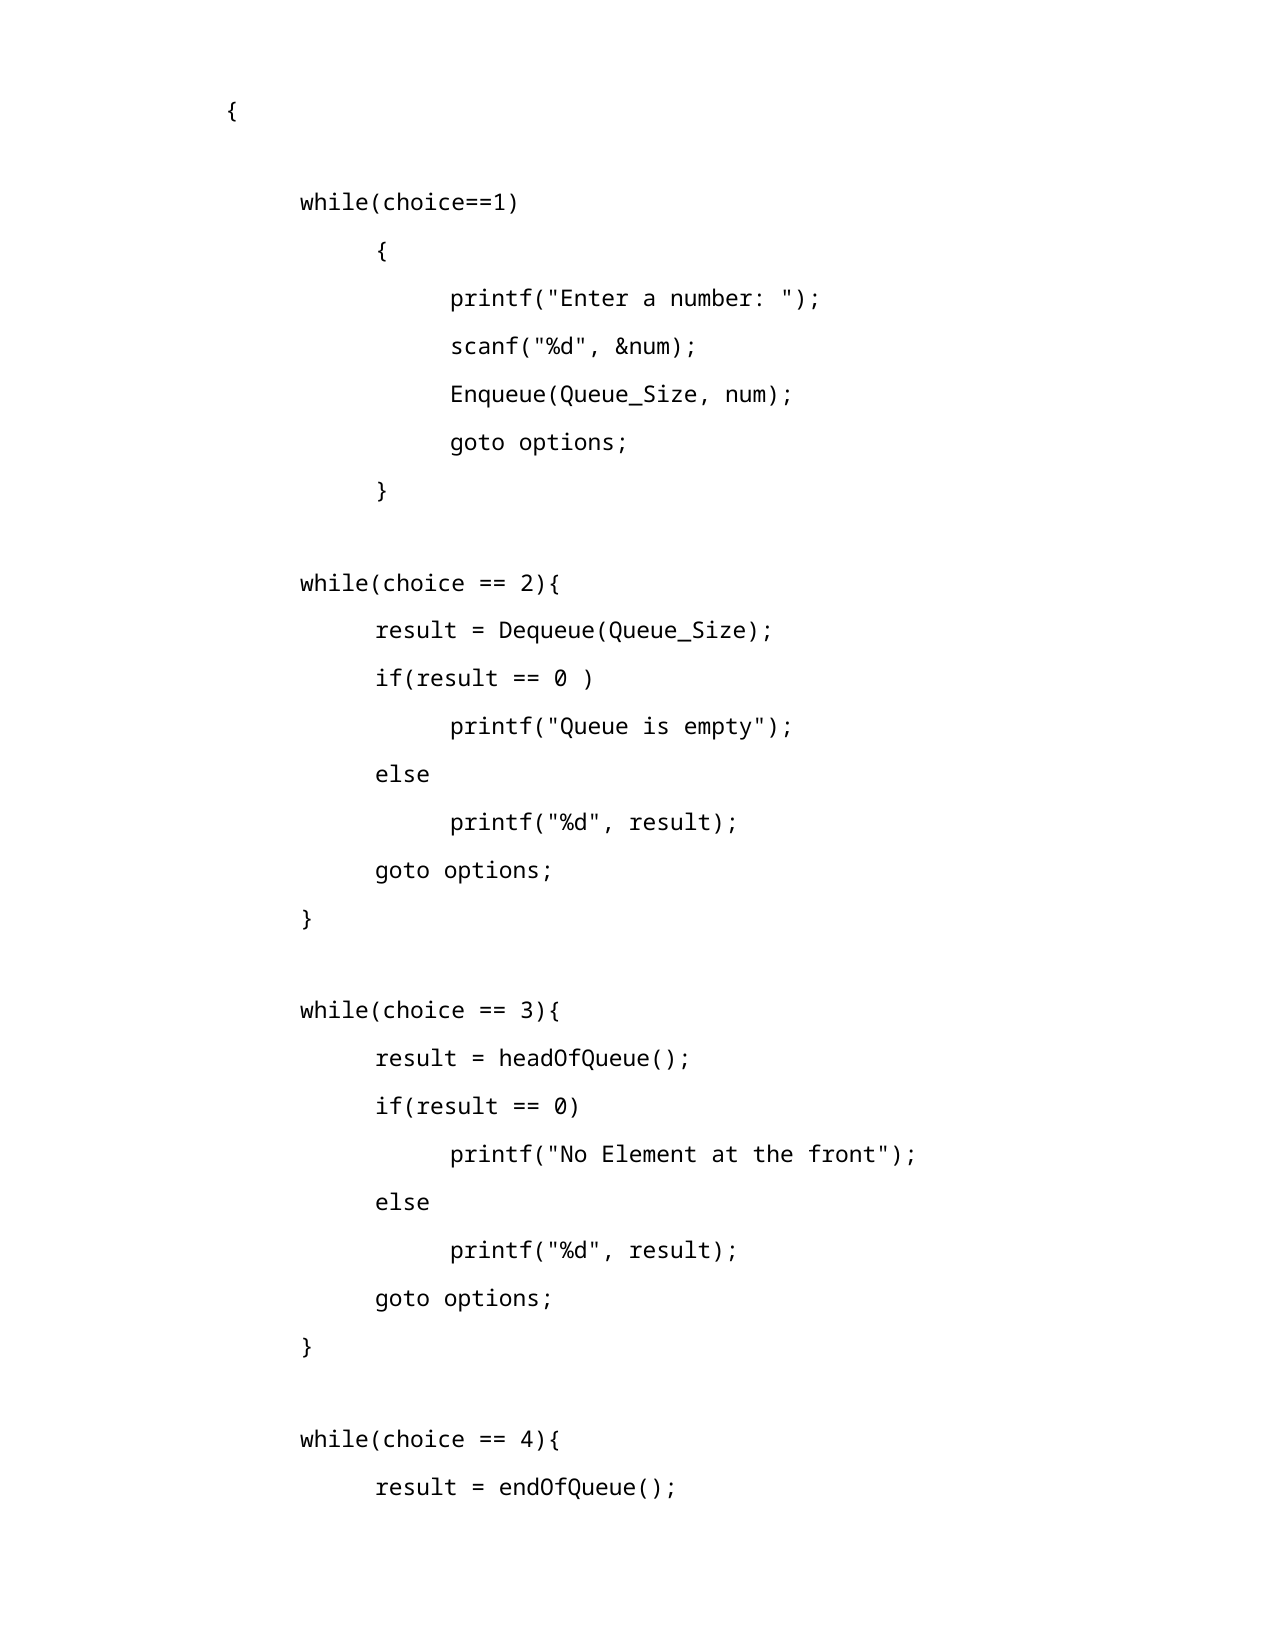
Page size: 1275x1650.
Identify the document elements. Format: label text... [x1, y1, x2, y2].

text while(choice == 2){ [150, 566, 1125, 598]
text while(choice==1) [150, 186, 1125, 218]
text printf("Enter a number: "); [150, 282, 1125, 313]
text else [150, 1186, 1125, 1217]
text } [150, 902, 1125, 933]
text while(choice == 4){ [150, 1422, 1125, 1454]
text result = headOfQueue(); [150, 1042, 1125, 1074]
text printf("%d", result); [150, 1234, 1125, 1265]
text result = Dequeue(Queue_Size); [150, 614, 1125, 646]
text else [150, 758, 1125, 789]
text goto options; [150, 854, 1125, 885]
text goto options; [150, 426, 1125, 457]
text { [150, 234, 1125, 266]
text } [150, 1330, 1125, 1361]
text while(choice == 3){ [150, 994, 1125, 1026]
text printf("No Element at the front"); [150, 1138, 1125, 1169]
text } [150, 474, 1125, 505]
text if(result == 0 ) [150, 662, 1125, 693]
text result = endOfQueue(); [150, 1470, 1125, 1502]
text printf("Queue is empty"); [150, 710, 1125, 741]
text Enqueue(Queue_Size, num); [150, 378, 1125, 409]
text if(result == 0) [150, 1090, 1125, 1122]
text { [150, 94, 1125, 125]
text goto options; [150, 1282, 1125, 1313]
text scanf("%d", &num); [150, 330, 1125, 361]
text printf("%d", result); [150, 806, 1125, 837]
